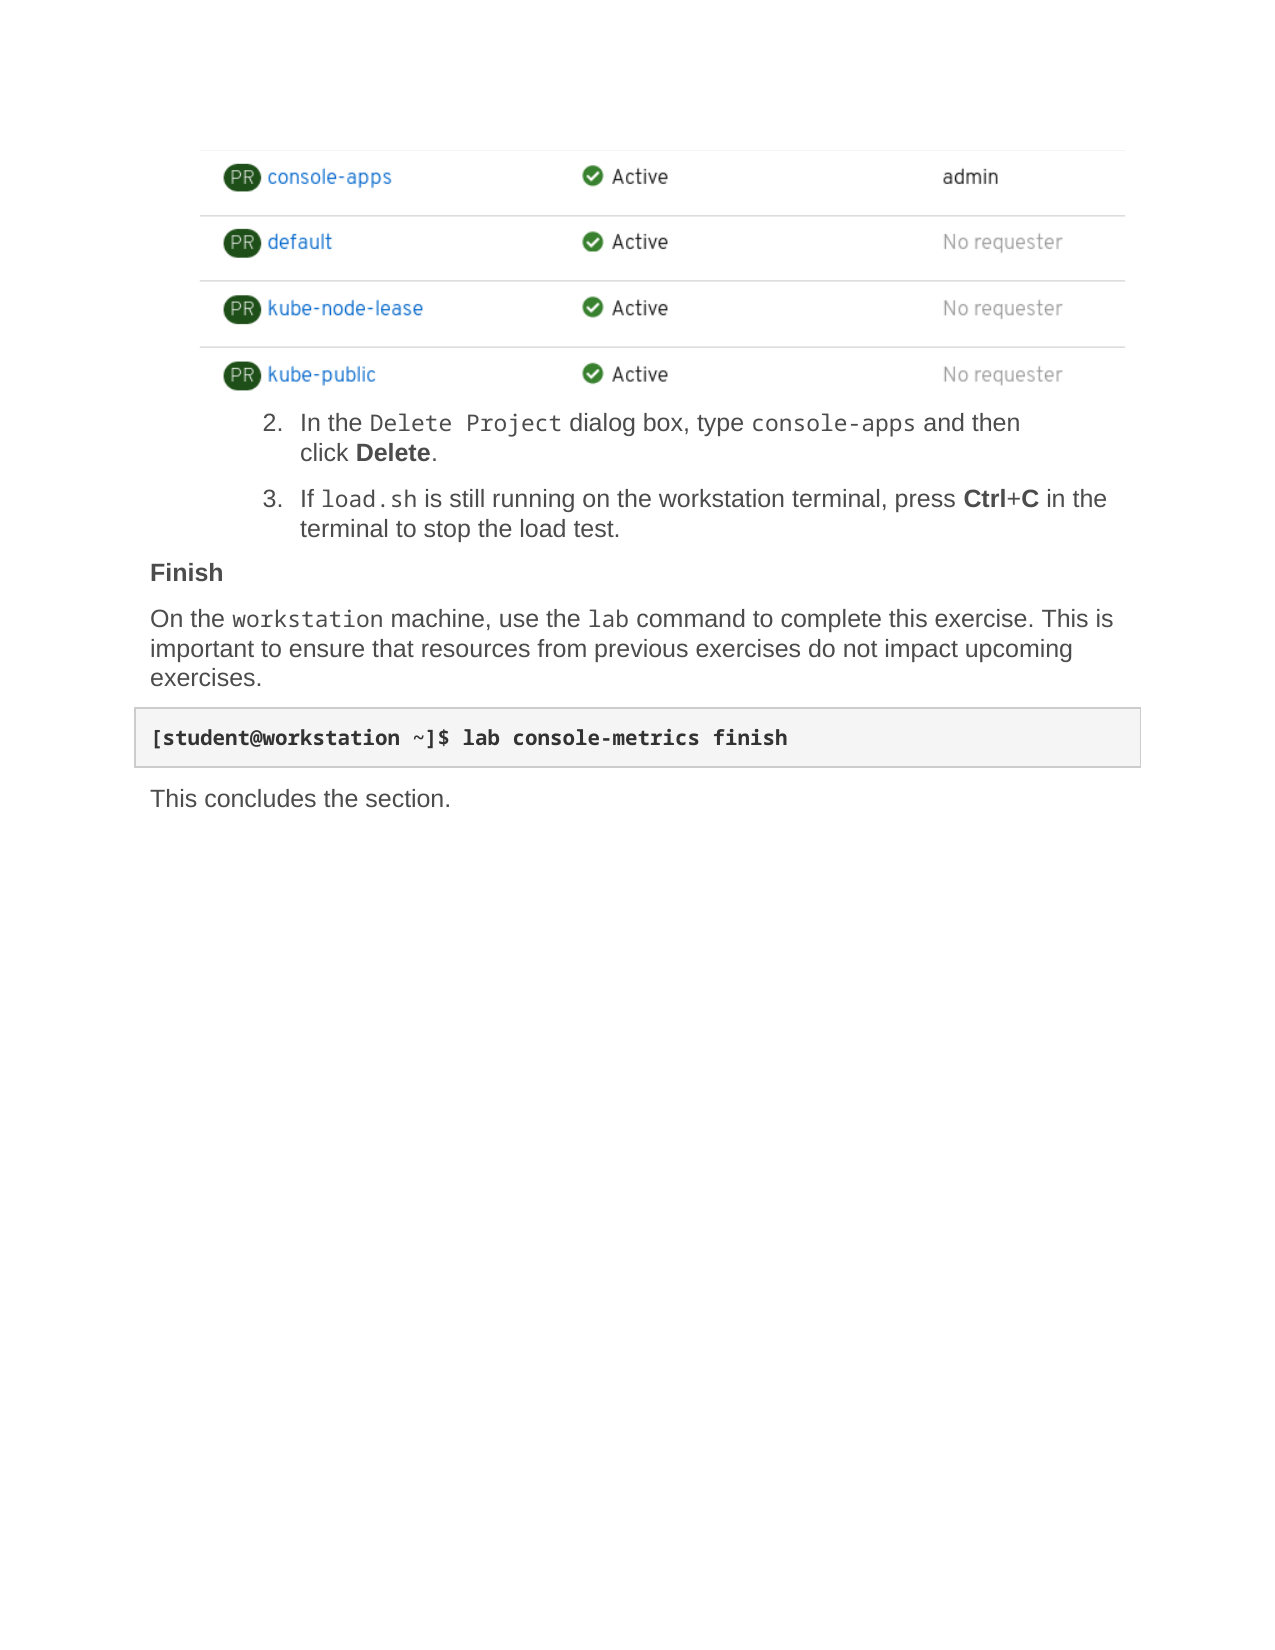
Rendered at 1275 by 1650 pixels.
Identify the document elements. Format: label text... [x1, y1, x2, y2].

text [student@workstation ~]$ lab console-metrics finish [136, 709, 1140, 766]
text On the workstation machine, use the lab command to complete this exercise. This is important to ensure that resources from previous exercises do not impact upcoming exercises. [150, 603, 1125, 692]
text Finish [150, 558, 1125, 587]
list In the Delete Project dialog box, type console-apps and then click Delete. [262, 408, 1125, 467]
text This concludes the section. [150, 783, 1125, 812]
list If load.sh is still running on the workstation terminal, press Ctrl+C in the terminal to stop the load test. [262, 483, 1125, 543]
picture [150, 150, 1125, 408]
